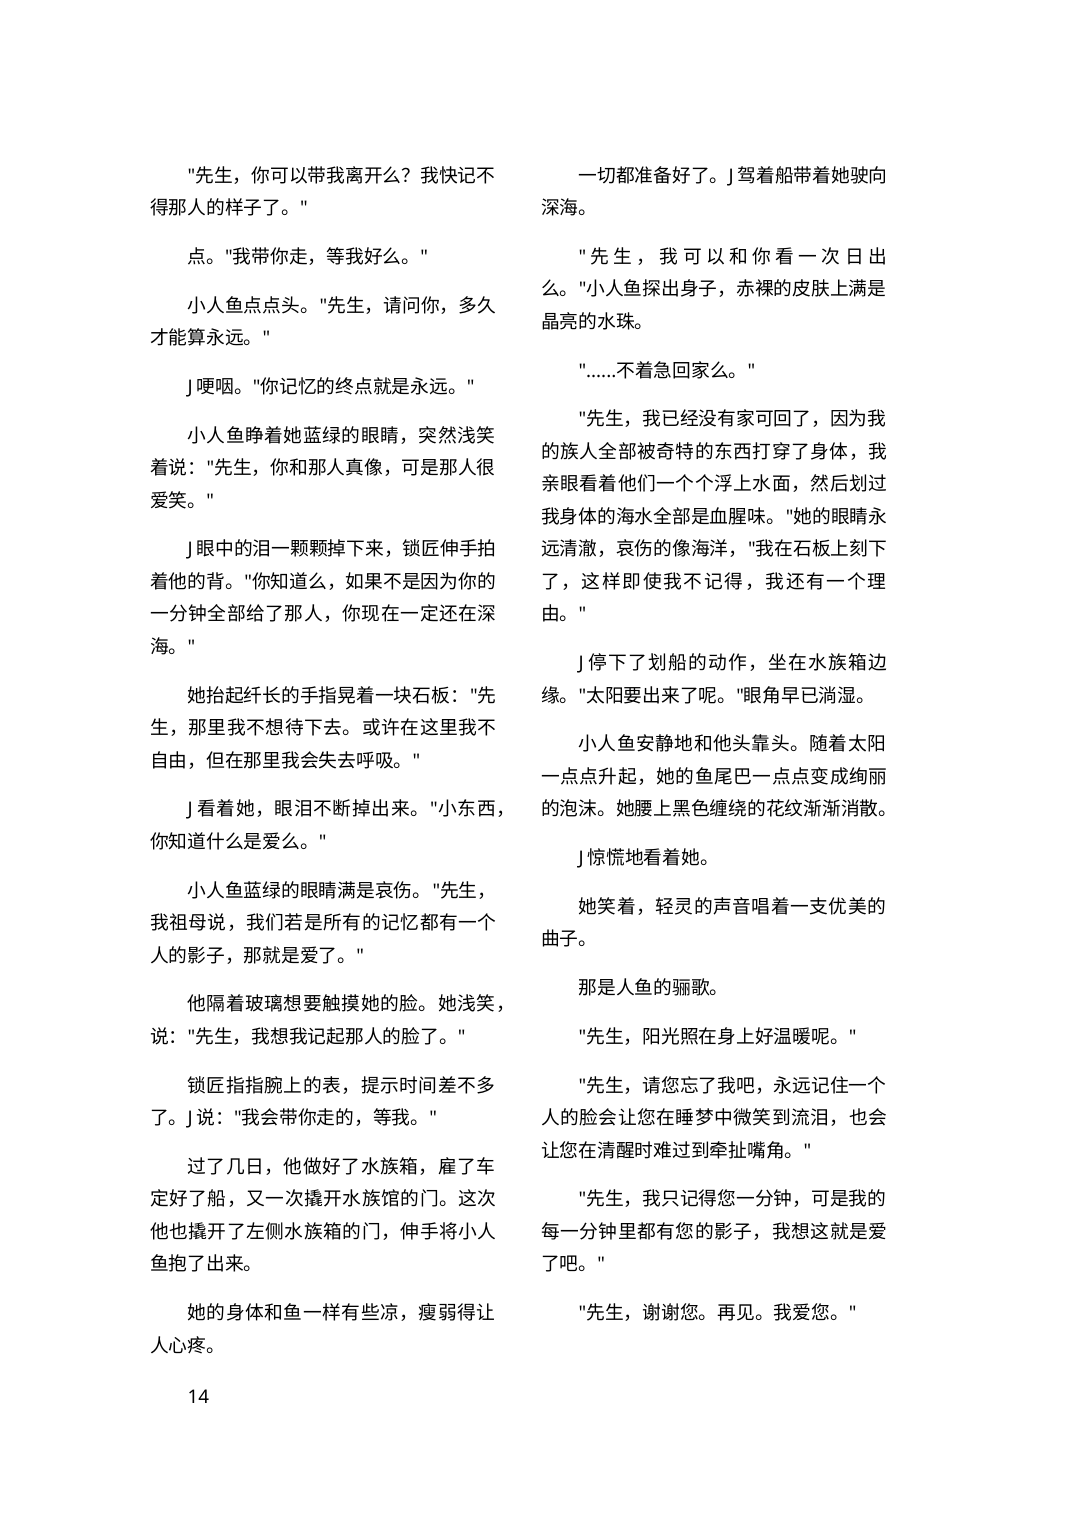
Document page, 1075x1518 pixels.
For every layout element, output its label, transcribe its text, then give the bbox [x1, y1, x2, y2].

text 她笑着，轻灵的声音唱着一支优美的曲子。 [541, 889, 887, 954]
text "先生，谢谢您。再见。我爱您。" [541, 1295, 887, 1328]
text J眼中的泪一颗颗掉下来，锁匠伸手拍着他的背。"你知道么，如果不是因为你的一分钟全部给了那人，你现在一定还在深海。" [150, 531, 496, 661]
text 锁匠指指腕上的表，提示时间差不多了。J说："我会带你走的，等我。" [150, 1068, 496, 1133]
text 一切都准备好了。J驾着船带着她驶向深海。 [541, 158, 887, 223]
text 点。"我带你走，等我好么。" [150, 239, 496, 271]
text "先生，阳光照在身上好温暖呢。" [541, 1019, 887, 1051]
text 小人鱼点点头。"先生，请问你，多久才能算永远。" [150, 288, 496, 353]
text 小人鱼睁着她蓝绿的眼睛，突然浅笑着说："先生，你和那人真像，可是那人很爱笑。" [150, 418, 496, 515]
text 过了几日，他做好了水族箱，雇了车定好了船，又一次撬开水族馆的门。这次他也撬开了左侧水族箱的门，伸手将小人鱼抱了出来。 [150, 1149, 496, 1279]
text J惊慌地看着她。 [541, 840, 887, 873]
text 那是人鱼的骊歌。 [541, 970, 887, 1003]
text "先生，我可以和你看一次日出么。"小人鱼探出身子，赤裸的皮肤上满是晶亮的水珠。 [541, 239, 887, 336]
text "先生，你可以带我离开么？我快记不得那人的样子了。" [150, 158, 496, 223]
text "先生，我已经没有家可回了，因为我的族人全部被奇特的东西打穿了身体，我亲眼看着他们一个个浮上水面，然后划过我身体的海水全部是血腥味。"她的眼睛永远清澈，哀伤的像海洋，"我在石板上刻下了，这样即使我不记得，我还有一个理由。" [541, 401, 887, 629]
text 她抬起纤长的手指晃着一块石板："先生，那里我不想待下去。或许在这里我不自由，但在那里我会失去呼吸。" [150, 678, 496, 775]
text 她的身体和鱼一样有些凉，瘦弱得让人心疼。 [150, 1295, 496, 1360]
text "先生，请您忘了我吧，永远记住一个人的脸会让您在睡梦中微笑到流泪，也会让您在清醒时难过到牵扯嘴角。" [541, 1068, 887, 1165]
text 他隔着玻璃想要触摸她的脸。她浅笑，说："先生，我想我记起那人的脸了。" [150, 986, 496, 1051]
text "......不着急回家么。" [541, 353, 887, 385]
text J停下了划船的动作，坐在水族箱边缘。"太阳要出来了呢。"眼角早已淌湿。 [541, 645, 887, 710]
text J哽咽。"你记忆的终点就是永远。" [150, 369, 496, 401]
text J看着她，眼泪不断掉出来。"小东西，你知道什么是爱么。" [150, 791, 496, 856]
text "先生，我只记得您一分钟，可是我的每一分钟里都有您的影子，我想这就是爱了吧。" [541, 1181, 887, 1279]
text 小人鱼蓝绿的眼睛满是哀伤。"先生，我祖母说，我们若是所有的记忆都有一个人的影子，那就是爱了。" [150, 873, 496, 970]
text 小人鱼安静地和他头靠头。随着太阳一点点升起，她的鱼尾巴一点点变成绚丽的泡沫。她腰上黑色缠绕的花纹渐渐消散。 [541, 726, 887, 824]
